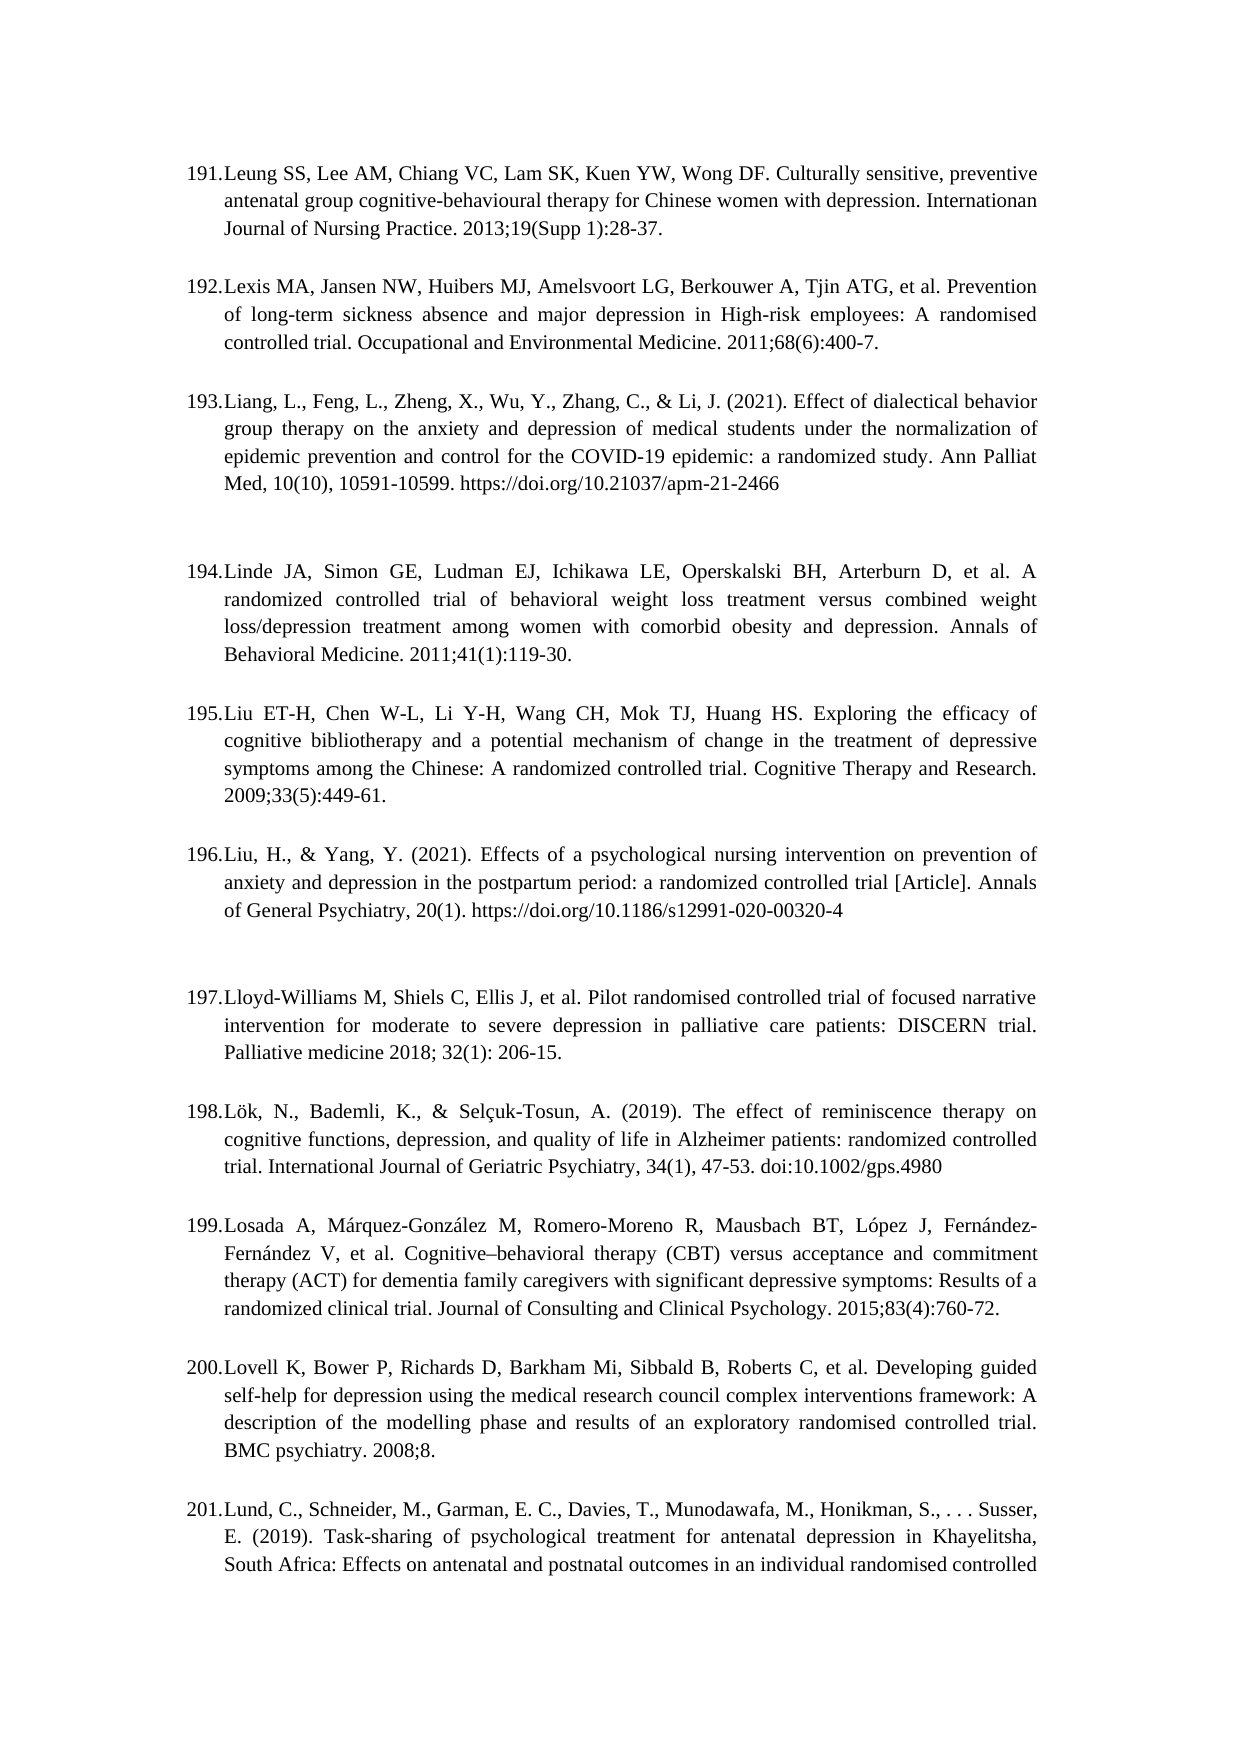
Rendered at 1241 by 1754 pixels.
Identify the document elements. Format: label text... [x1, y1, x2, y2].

table_cell Losada A, Márquez-González M, Romero-Moreno R, Mausbach BT, López J, Fernández-Fernández V, et al. Cognitive–behavioral therapy (CBT) versus acceptance and commitment therapy (ACT) for dementia family caregivers with significant depressive symptoms: Results of a randomized clinical trial. Journal of Consulting and Clinical Psychology. 2015;83(4):760-72. [138, 1203, 1049, 1344]
table_cell Liang, L., Feng, L., Zheng, X., Wu, Y., Zhang, C., & Li, J. (2021). Effect of dialectical behavior group therapy on the anxiety and depression of medical students under the normalization of epidemic prevention and control for the COVID-19 epidemic: a randomized study. Ann Palliat Med, 10(10), 10591-10599. https://doi.org/10.21037/apm-21-2466 [138, 378, 1049, 548]
table_cell Lovell K, Bower P, Richards D, Barkham Mi, Sibbald B, Roberts C, et al. Developing guided self-help for depression using the medical research council complex interventions framework: A description of the modelling phase and results of an exploratory randomised controlled trial. BMC psychiatry. 2008;8. [138, 1345, 1049, 1486]
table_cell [138, 1486, 1049, 1576]
table_cell Lloyd-Williams M, Shiels C, Ellis J, et al. Pilot randomised controlled trial of focused narrative intervention for moderate to severe depression in palliative care patients: DISCERN trial. Palliative medicine 2018; 32(1): 206‐15. [138, 975, 1049, 1089]
table_cell Lök, N., Bademli, K., & Selçuk-Tosun, A. (2019). The effect of reminiscence therapy on cognitive functions, depression, and quality of life in Alzheimer patients: randomized controlled trial. International Journal of Geriatric Psychiatry, 34(1), 47‐53. doi:10.1002/gps.4980 [138, 1089, 1049, 1203]
table_cell Leung SS, Lee AM, Chiang VC, Lam SK, Kuen YW, Wong DF. Culturally sensitive, preventive antenatal group cognitive-behavioural therapy for Chinese women with depression. Internationan Journal of Nursing Practice. 2013;19(Supp 1):28-37. [138, 150, 1049, 264]
table_cell Liu ET-H, Chen W-L, Li Y-H, Wang CH, Mok TJ, Huang HS. Exploring the efficacy of cognitive bibliotherapy and a potential mechanism of change in the treatment of depressive symptoms among the Chinese: A randomized controlled trial. Cognitive Therapy and Research. 2009;33(5):449-61. [138, 690, 1049, 832]
table_cell Linde JA, Simon GE, Ludman EJ, Ichikawa LE, Operskalski BH, Arterburn D, et al. A randomized controlled trial of behavioral weight loss treatment versus combined weight loss/depression treatment among women with comorbid obesity and depression. Annals of Behavioral Medicine. 2011;41(1):119-30. [138, 549, 1049, 690]
table_cell Lexis MA, Jansen NW, Huibers MJ, Amelsvoort LG, Berkouwer A, Tjin ATG, et al. Prevention of long-term sickness absence and major depression in High-risk employees: A randomised controlled trial. Occupational and Environmental Medicine. 2011;68(6):400-7. [138, 264, 1049, 378]
table_cell Liu, H., & Yang, Y. (2021). Effects of a psychological nursing intervention on prevention of anxiety and depression in the postpartum period: a randomized controlled trial [Article]. Annals of General Psychiatry, 20(1). https://doi.org/10.1186/s12991-020-00320-4 [138, 832, 1049, 975]
